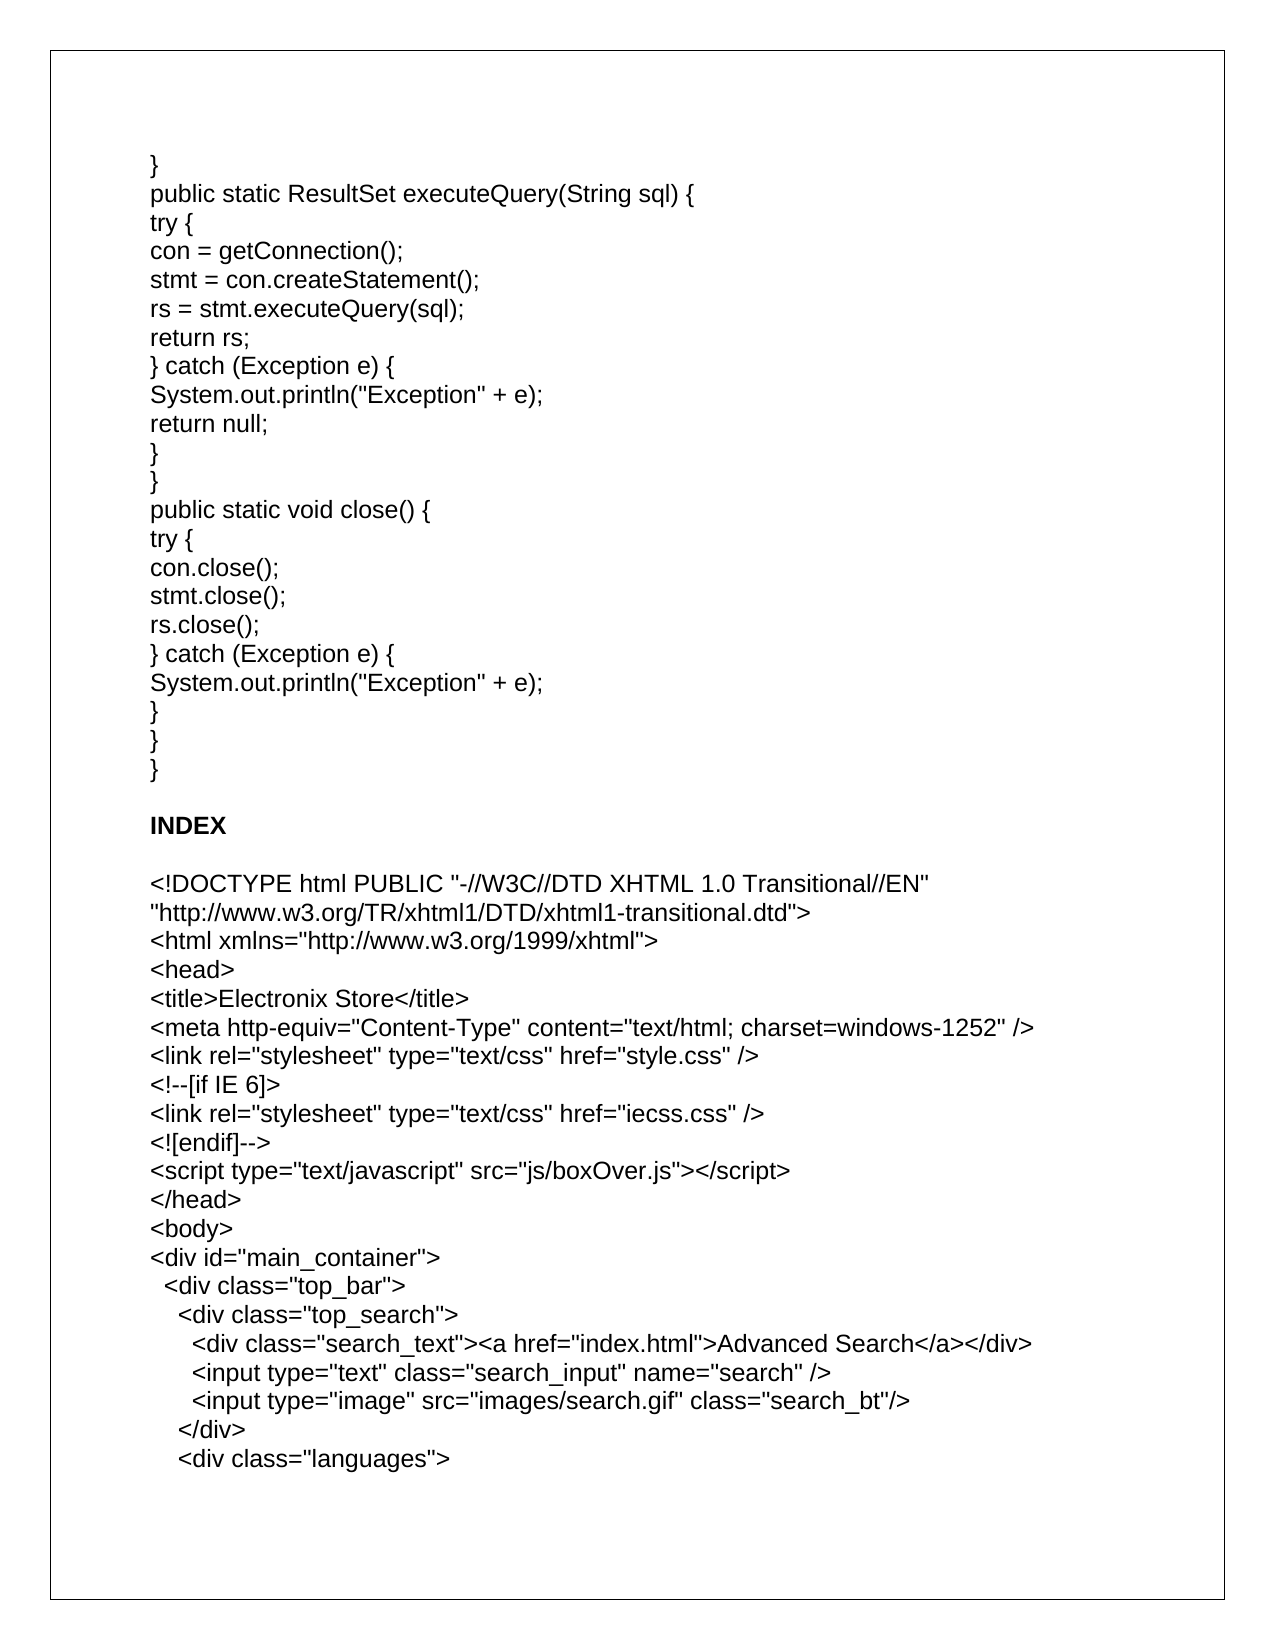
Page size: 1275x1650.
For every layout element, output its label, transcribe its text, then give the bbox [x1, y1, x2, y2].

text <!--[if IE 6]> [150, 1070, 1125, 1099]
text System.out.println("Exception" + e); [150, 667, 1125, 696]
text <html xmlns="http://www.w3.org/1999/xhtml"> [150, 926, 1125, 955]
text <link rel="stylesheet" type="text/css" href="iecss.css" /> [150, 1099, 1125, 1127]
text public static void close() { [150, 495, 1125, 524]
text <meta http-equiv="Content-Type" content="text/html; charset=windows-1252" /> [150, 1012, 1125, 1041]
text try { [150, 524, 1125, 552]
text con = getConnection(); [150, 236, 1125, 265]
text stmt.close(); [150, 581, 1125, 610]
text rs = stmt.executeQuery(sql); [150, 294, 1125, 322]
text stmt = con.createStatement(); [150, 265, 1125, 294]
text } catch (Exception e) { [150, 351, 1125, 380]
text rs.close(); [150, 610, 1125, 639]
text } [150, 150, 1125, 179]
text <div class="languages"> [150, 1444, 1125, 1472]
text System.out.println("Exception" + e); [150, 380, 1125, 409]
text } [150, 725, 1125, 754]
text <div id="main_container"> [150, 1242, 1125, 1271]
text con.close(); [150, 552, 1125, 581]
text INDEX [150, 811, 1125, 840]
text <div class="search_text"><a href="index.html">Advanced Search</a></div> [150, 1329, 1125, 1357]
text } catch (Exception e) { [150, 639, 1125, 667]
text <div class="top_search"> [150, 1300, 1125, 1329]
text <!DOCTYPE html PUBLIC "-//W3C//DTD XHTML 1.0 Transitional//EN" "http://www.w3.org/TR/xhtml1/DTD/xhtml1-transitional.dtd"> [150, 869, 1125, 926]
text return rs; [150, 322, 1125, 351]
text <body> [150, 1214, 1125, 1242]
text public static ResultSet executeQuery(String sql) { [150, 179, 1125, 207]
text <link rel="stylesheet" type="text/css" href="style.css" /> [150, 1041, 1125, 1070]
text <script type="text/javascript" src="js/boxOver.js"></script> [150, 1156, 1125, 1185]
text <input type="text" class="search_input" name="search" /> [150, 1357, 1125, 1386]
text <title>Electronix Store</title> [150, 984, 1125, 1012]
text <input type="image" src="images/search.gif" class="search_bt"/> [150, 1386, 1125, 1415]
text <head> [150, 955, 1125, 984]
text </div> [150, 1415, 1125, 1444]
text return null; [150, 409, 1125, 437]
text } [150, 754, 1125, 782]
text } [150, 696, 1125, 725]
text <div class="top_bar"> [150, 1271, 1125, 1300]
text <![endif]--> [150, 1127, 1125, 1156]
text } [150, 437, 1125, 466]
text </head> [150, 1185, 1125, 1214]
text try { [150, 207, 1125, 236]
text } [150, 466, 1125, 495]
